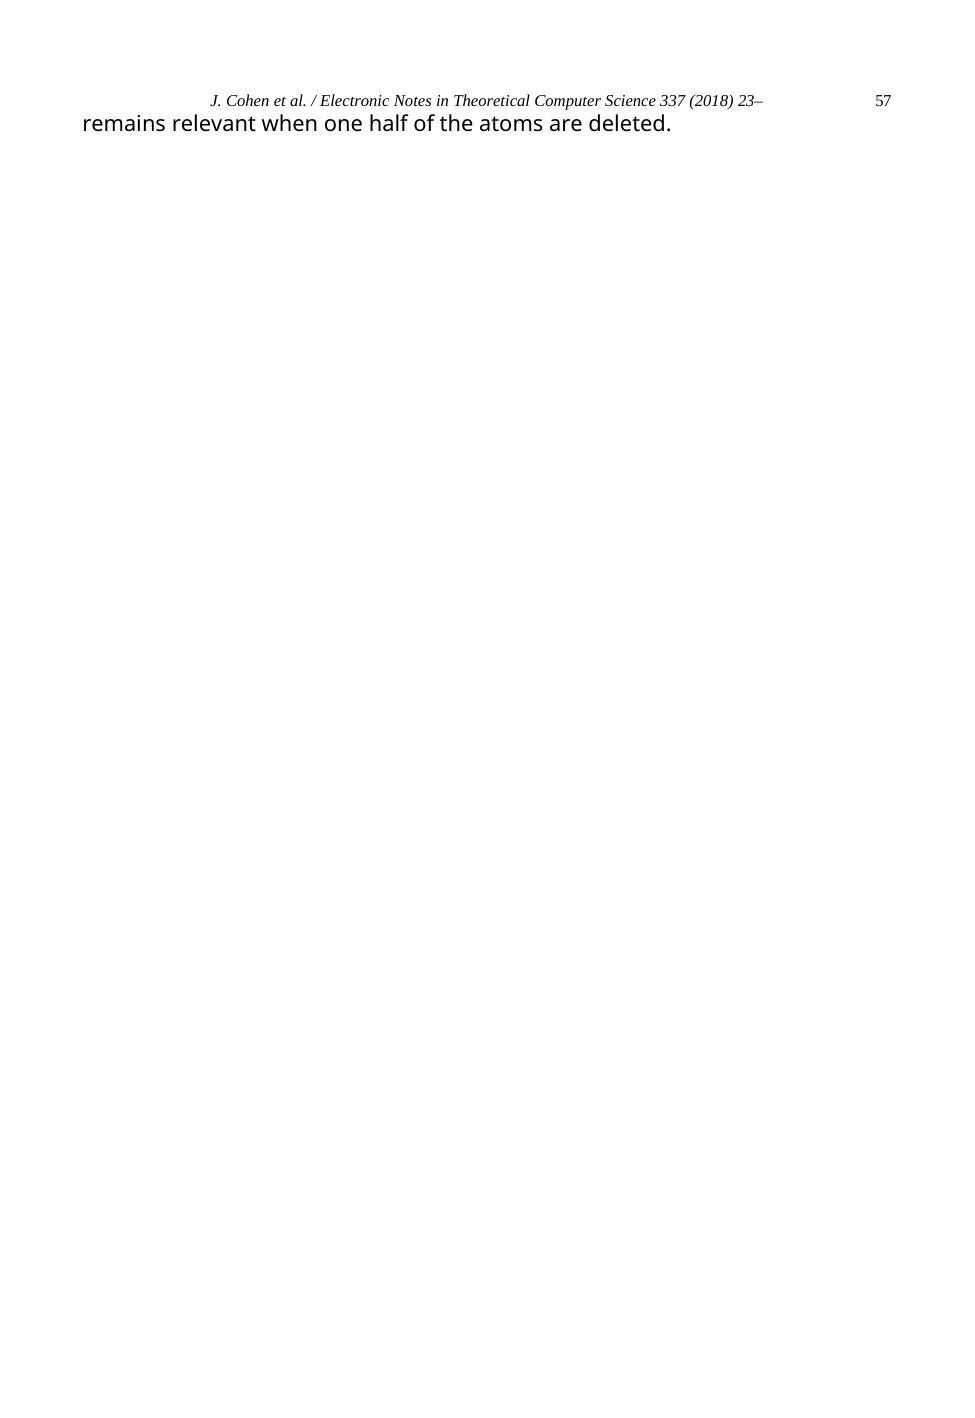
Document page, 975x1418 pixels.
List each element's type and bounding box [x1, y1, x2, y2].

text [82, 110, 881, 137]
